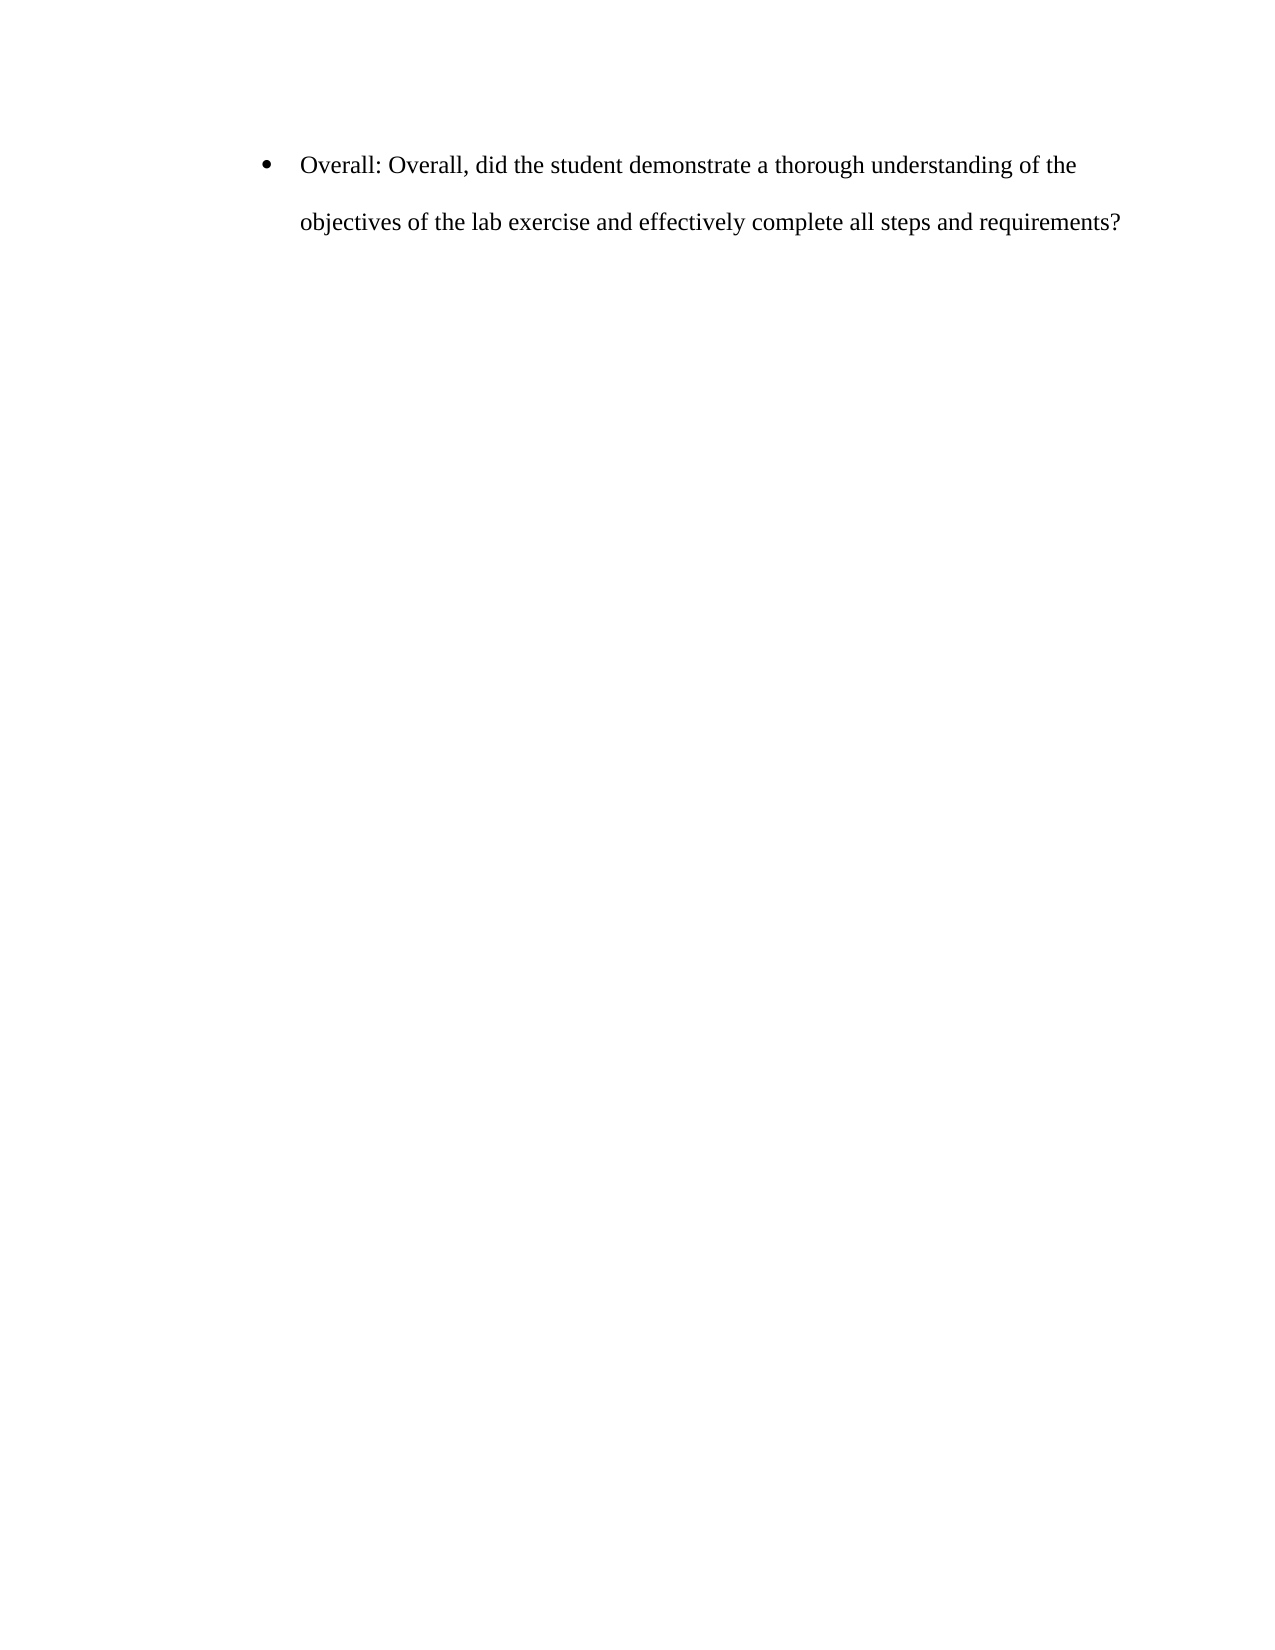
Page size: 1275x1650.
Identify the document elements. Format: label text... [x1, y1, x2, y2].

list Overall: Overall, did the student demonstrate a thorough understanding of the objectives of the lab exercise and effectively complete all steps and requirements? [262, 150, 1125, 236]
